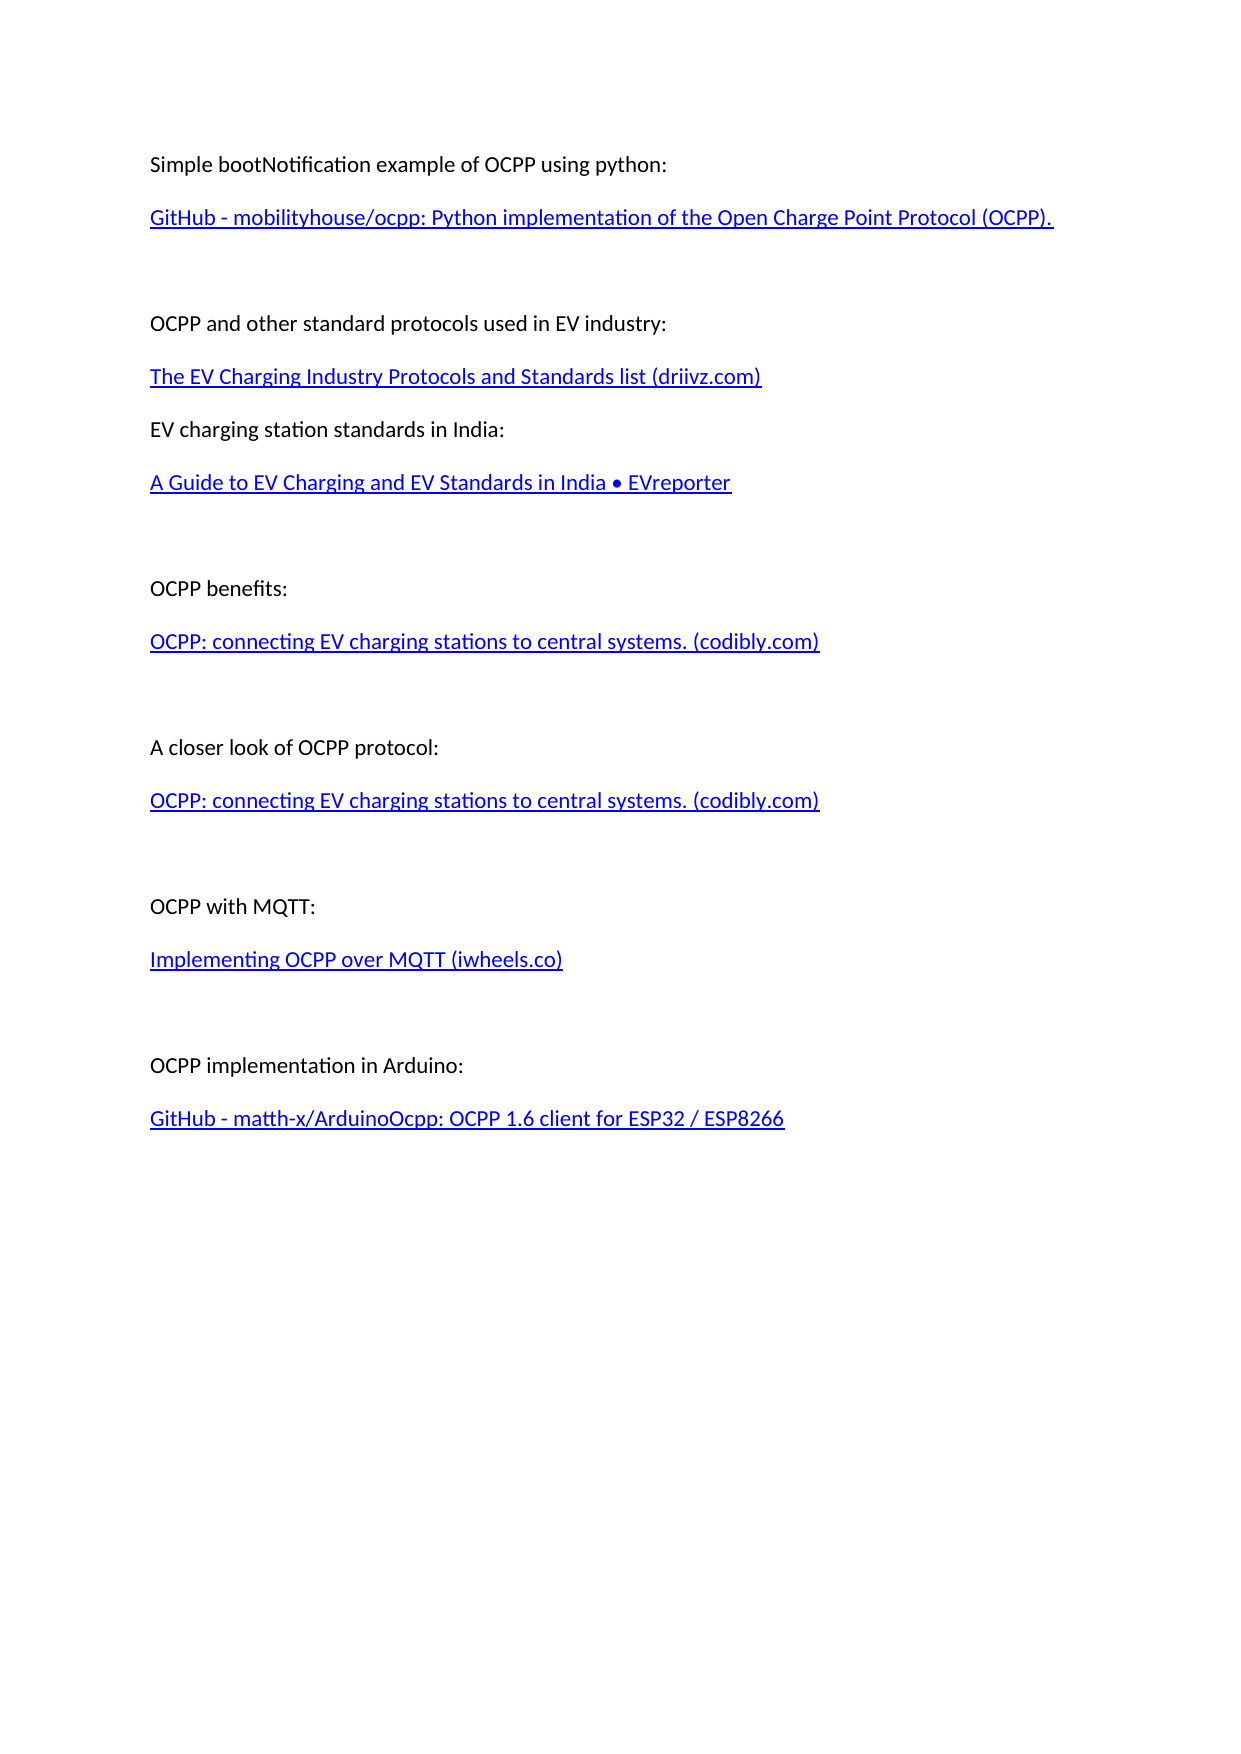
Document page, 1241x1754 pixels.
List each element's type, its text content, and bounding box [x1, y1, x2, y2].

text OCPP: connecting EV charging stations to central systems. (codibly.com) [150, 786, 1090, 814]
text EV charging station standards in India: [150, 415, 1090, 443]
text GitHub - mobilityhouse/ocpp: Python implementation of the Open Charge Point Protocol (OCPP). [150, 203, 1090, 231]
text A closer look of OCPP protocol: [150, 733, 1090, 761]
text A Guide to EV Charging and EV Standards in India • EVreporter [150, 468, 1090, 496]
text OCPP and other standard protocols used in EV industry: [150, 309, 1090, 337]
text GitHub - matth-x/ArduinoOcpp: OCPP 1.6 client for ESP32 / ESP8266 [150, 1104, 1090, 1132]
text OCPP benefits: [150, 574, 1090, 602]
text OCPP: connecting EV charging stations to central systems. (codibly.com) [150, 627, 1090, 655]
text OCPP with MQTT: [150, 892, 1090, 920]
text Implementing OCPP over MQTT (iwheels.co) [150, 945, 1090, 973]
text Simple bootNotification example of OCPP using python: [150, 150, 1090, 178]
text OCPP implementation in Arduino: [150, 1051, 1090, 1079]
text The EV Charging Industry Protocols and Standards list (driivz.com) [150, 362, 1090, 390]
